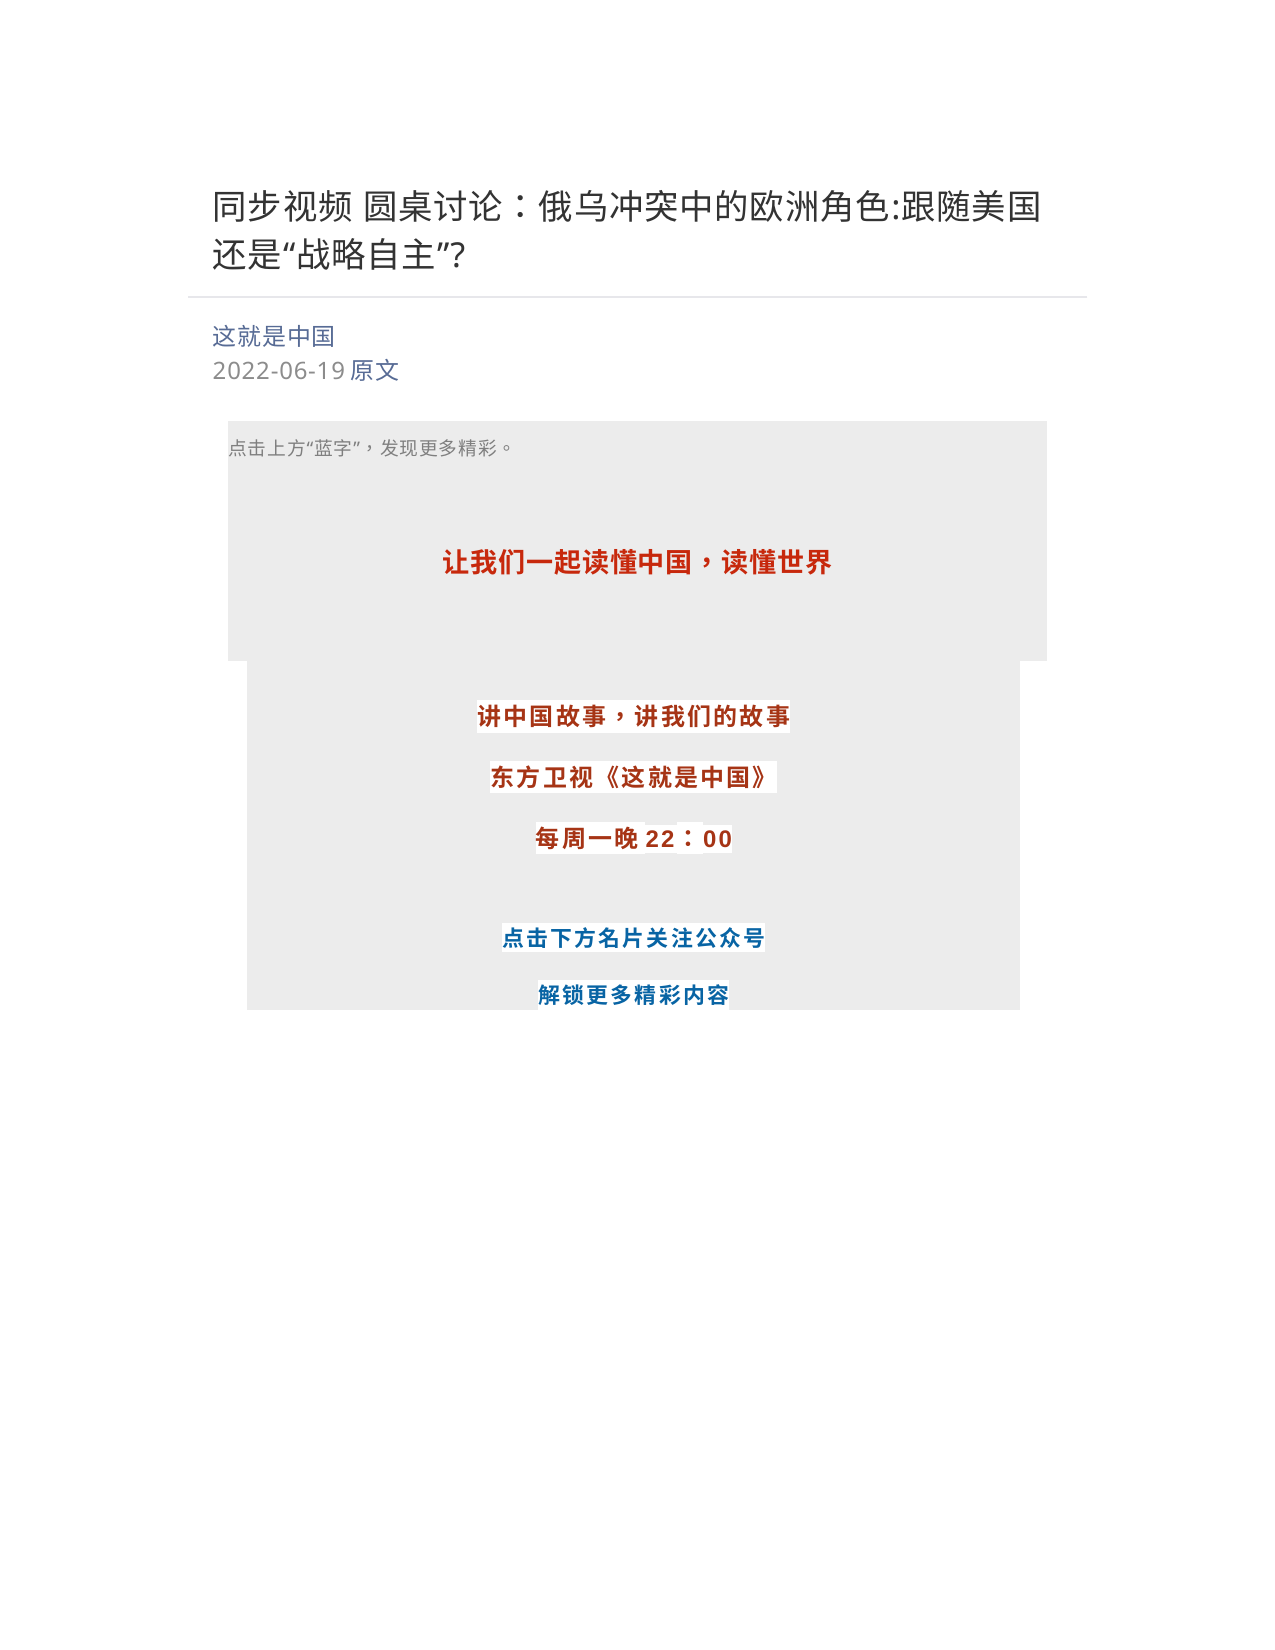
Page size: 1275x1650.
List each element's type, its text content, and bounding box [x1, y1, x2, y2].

text 点击上方“蓝字”，发现更多精彩。 [228, 421, 1047, 461]
list 这就是中国 [212, 320, 1062, 352]
text 东方卫视《这就是中国》 [247, 740, 1020, 793]
text 点击下方名片关注公众号 [247, 902, 1020, 952]
title 同步视频 圆桌讨论：俄乌冲突中的欧洲角色:跟随美国还是“战略自主”? [187, 150, 1087, 298]
text 2022-06-19原文 发表于 [212, 352, 1062, 386]
text 解锁更多精彩内容 [247, 960, 1020, 1010]
text 讲中国故事，讲我们的故事 [247, 679, 1020, 733]
text 每周一晚22：00 [247, 801, 1020, 854]
text 让我们一起读懂中国，读懂世界 [228, 541, 1047, 581]
